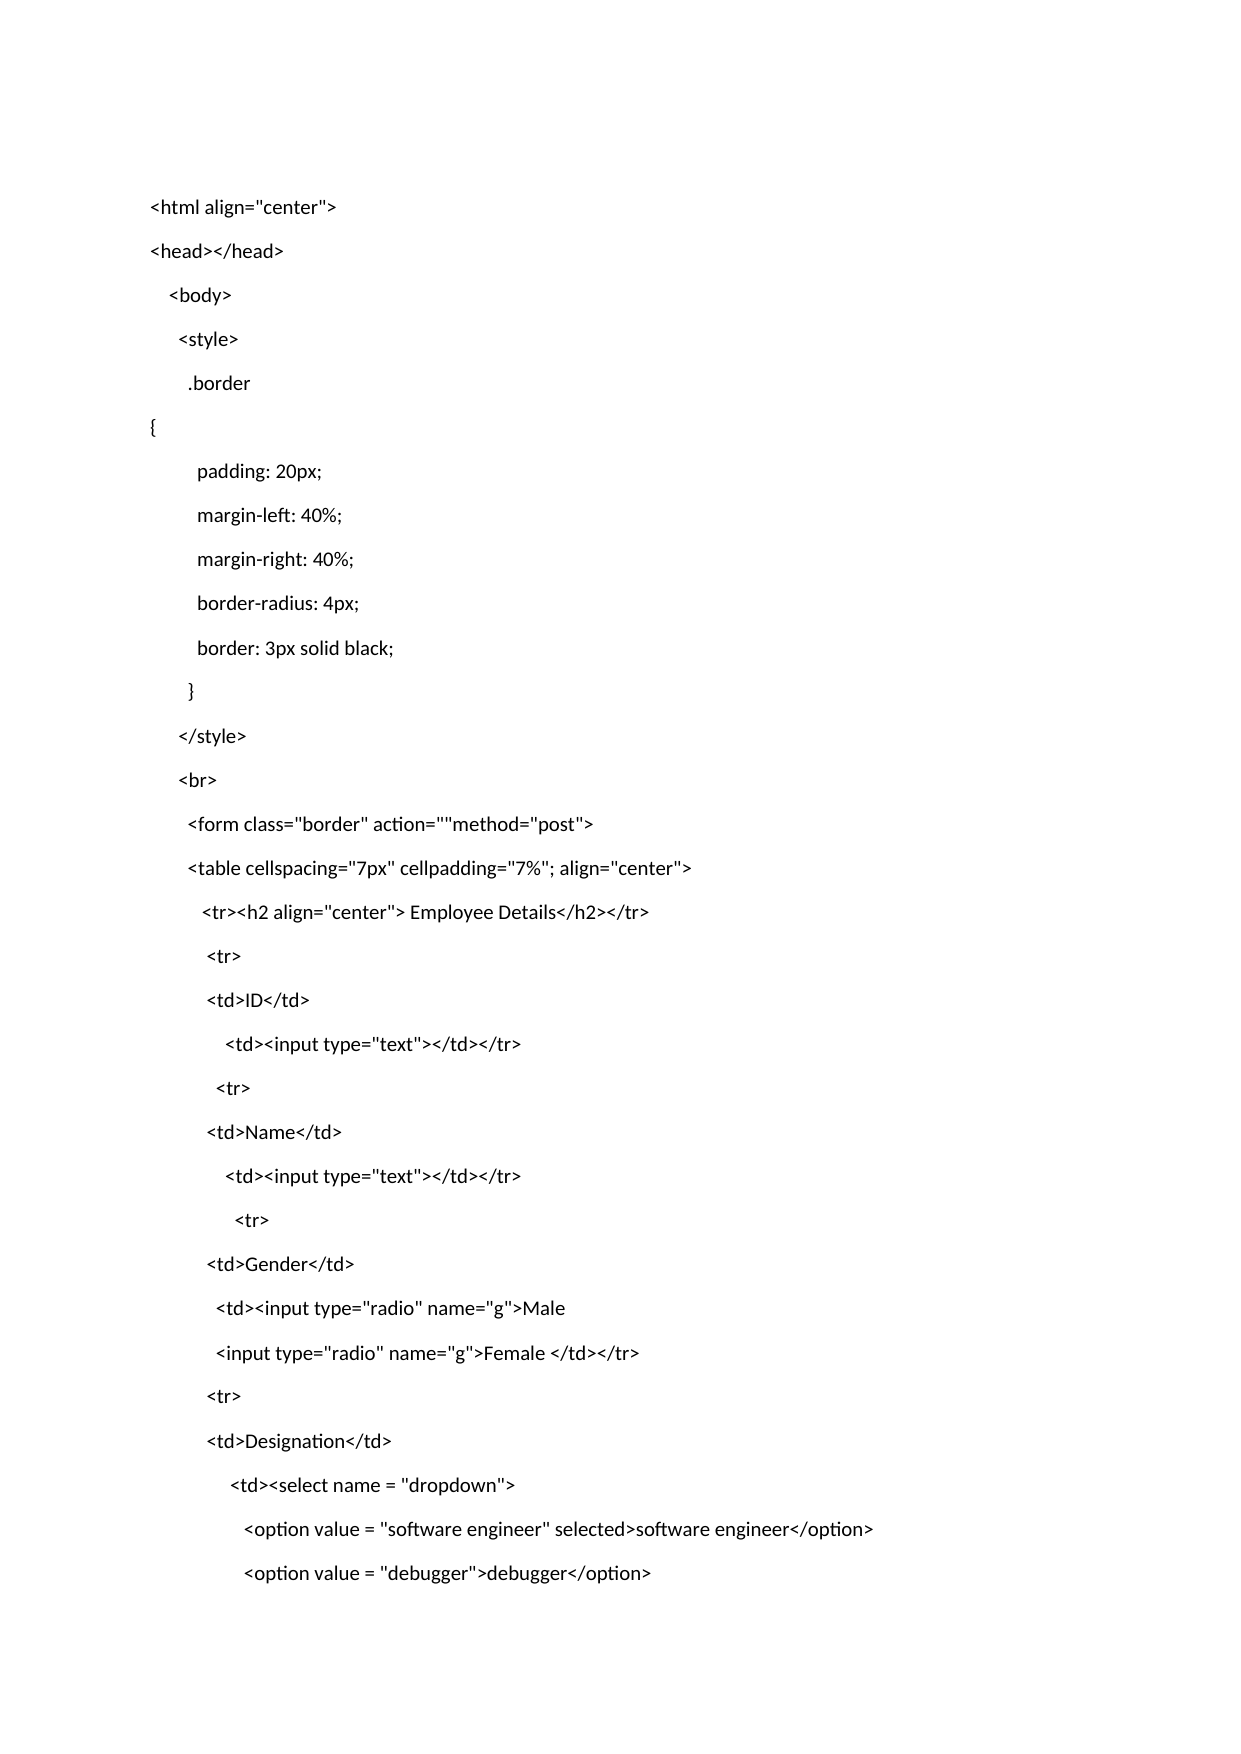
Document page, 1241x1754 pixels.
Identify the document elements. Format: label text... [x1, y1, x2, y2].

text <input type="radio" name="g">Female </td></tr> [150, 1340, 1090, 1365]
text </style> [150, 723, 1090, 748]
text padding: 20px; [150, 458, 1090, 484]
text <td>Gender</td> [150, 1252, 1090, 1277]
text <td><input type="text"></td></tr> [150, 1031, 1090, 1057]
text <td>Name</td> [150, 1119, 1090, 1145]
text border-radius: 4px; [150, 591, 1090, 616]
text <tr> [150, 1207, 1090, 1233]
text <html align="center"> [150, 194, 1090, 219]
text { [150, 414, 1090, 440]
text <body> [150, 282, 1090, 308]
text } [150, 679, 1090, 704]
text <td>ID</td> [150, 987, 1090, 1013]
text <tr> [150, 943, 1090, 968]
text <option value = "software engineer" selected>software engineer</option> [150, 1516, 1090, 1541]
text <td><select name = "dropdown"> [150, 1472, 1090, 1497]
text border: 3px solid black; [150, 635, 1090, 660]
text margin-right: 40%; [150, 547, 1090, 572]
text <tr> [150, 1384, 1090, 1409]
text <style> [150, 326, 1090, 352]
text .border [150, 370, 1090, 396]
text <tr> [150, 1075, 1090, 1101]
text margin-left: 40%; [150, 502, 1090, 528]
text <td><input type="text"></td></tr> [150, 1163, 1090, 1189]
text <td>Designation</td> [150, 1428, 1090, 1453]
text <option value = "debugger">debugger</option> [150, 1560, 1090, 1585]
text <form class="border" action=""method="post"> [150, 811, 1090, 836]
text <head></head> [150, 238, 1090, 263]
text <br> [150, 767, 1090, 792]
text <table cellspacing="7px" cellpadding="7%"; align="center"> [150, 855, 1090, 880]
text <tr><h2 align="center"> Employee Details</h2></tr> [150, 899, 1090, 924]
text <td><input type="radio" name="g">Male [150, 1296, 1090, 1321]
